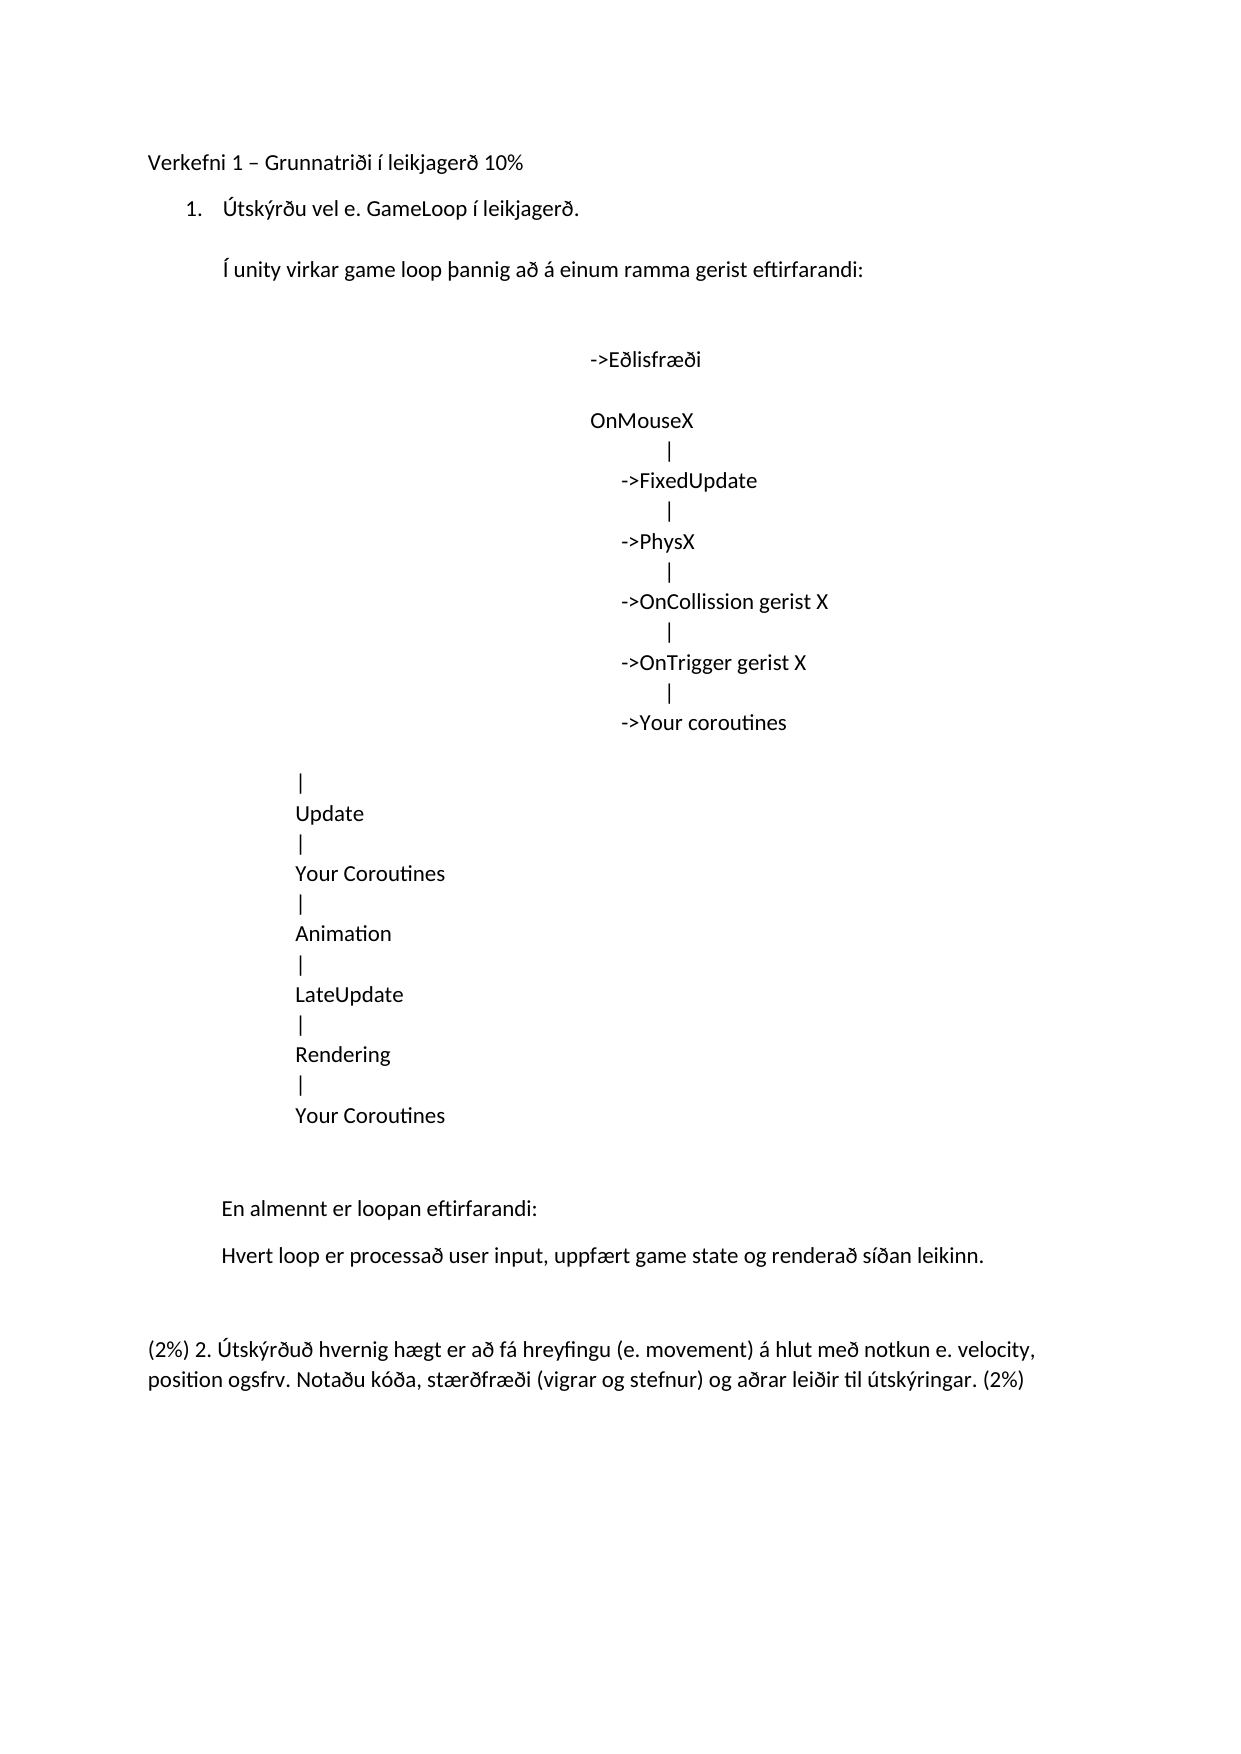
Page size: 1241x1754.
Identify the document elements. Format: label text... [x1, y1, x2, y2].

list | [516, 436, 1093, 464]
list LateUpdate [295, 980, 1093, 1008]
list | [295, 768, 1093, 796]
text Verkefni 1 – Grunnatriði í leikjagerð 10% [148, 148, 1093, 176]
list Your Coroutines [295, 859, 1093, 887]
list | [516, 617, 1093, 645]
list | [516, 497, 1093, 524]
list ->Eðlisfræði [516, 346, 1093, 373]
list | [295, 1071, 1093, 1098]
list ->OnTrigger gerist X [516, 648, 1093, 676]
list Update [295, 799, 1093, 827]
list Í unity virkar game loop þannig að á einum ramma gerist eftirfarandi: [223, 255, 1093, 283]
list Útskýrðu vel e. GameLoop í leikjagerð. [185, 194, 1093, 222]
list OnMouseX [516, 406, 1093, 434]
list | [516, 557, 1093, 585]
list Rendering [295, 1040, 1093, 1068]
text Hvert loop er processað user input, uppfært game state og renderað síðan leikinn. [148, 1241, 1093, 1269]
list Animation [295, 919, 1093, 947]
list | [295, 829, 1093, 857]
list ->Your coroutines [516, 708, 1093, 736]
list ->PhysX [516, 527, 1093, 555]
text En almennt er loopan eftirfarandi: [148, 1194, 1093, 1222]
list | [295, 1010, 1093, 1038]
list ->FixedUpdate [516, 466, 1093, 494]
list | [295, 950, 1093, 978]
list | [516, 678, 1093, 706]
list Your Coroutines [295, 1101, 1093, 1129]
text (2%) 2. Útskýrðuð hvernig hægt er að fá hreyfingu (e. movement) á hlut með notkun e. velocity, position ogsfrv. Notaðu kóða, stærðfræði (vigrar og stefnur) og aðrar leiðir til útskýringar. (2%) [148, 1335, 1093, 1393]
list | [295, 889, 1093, 917]
list ->OnCollission gerist X [516, 587, 1093, 615]
